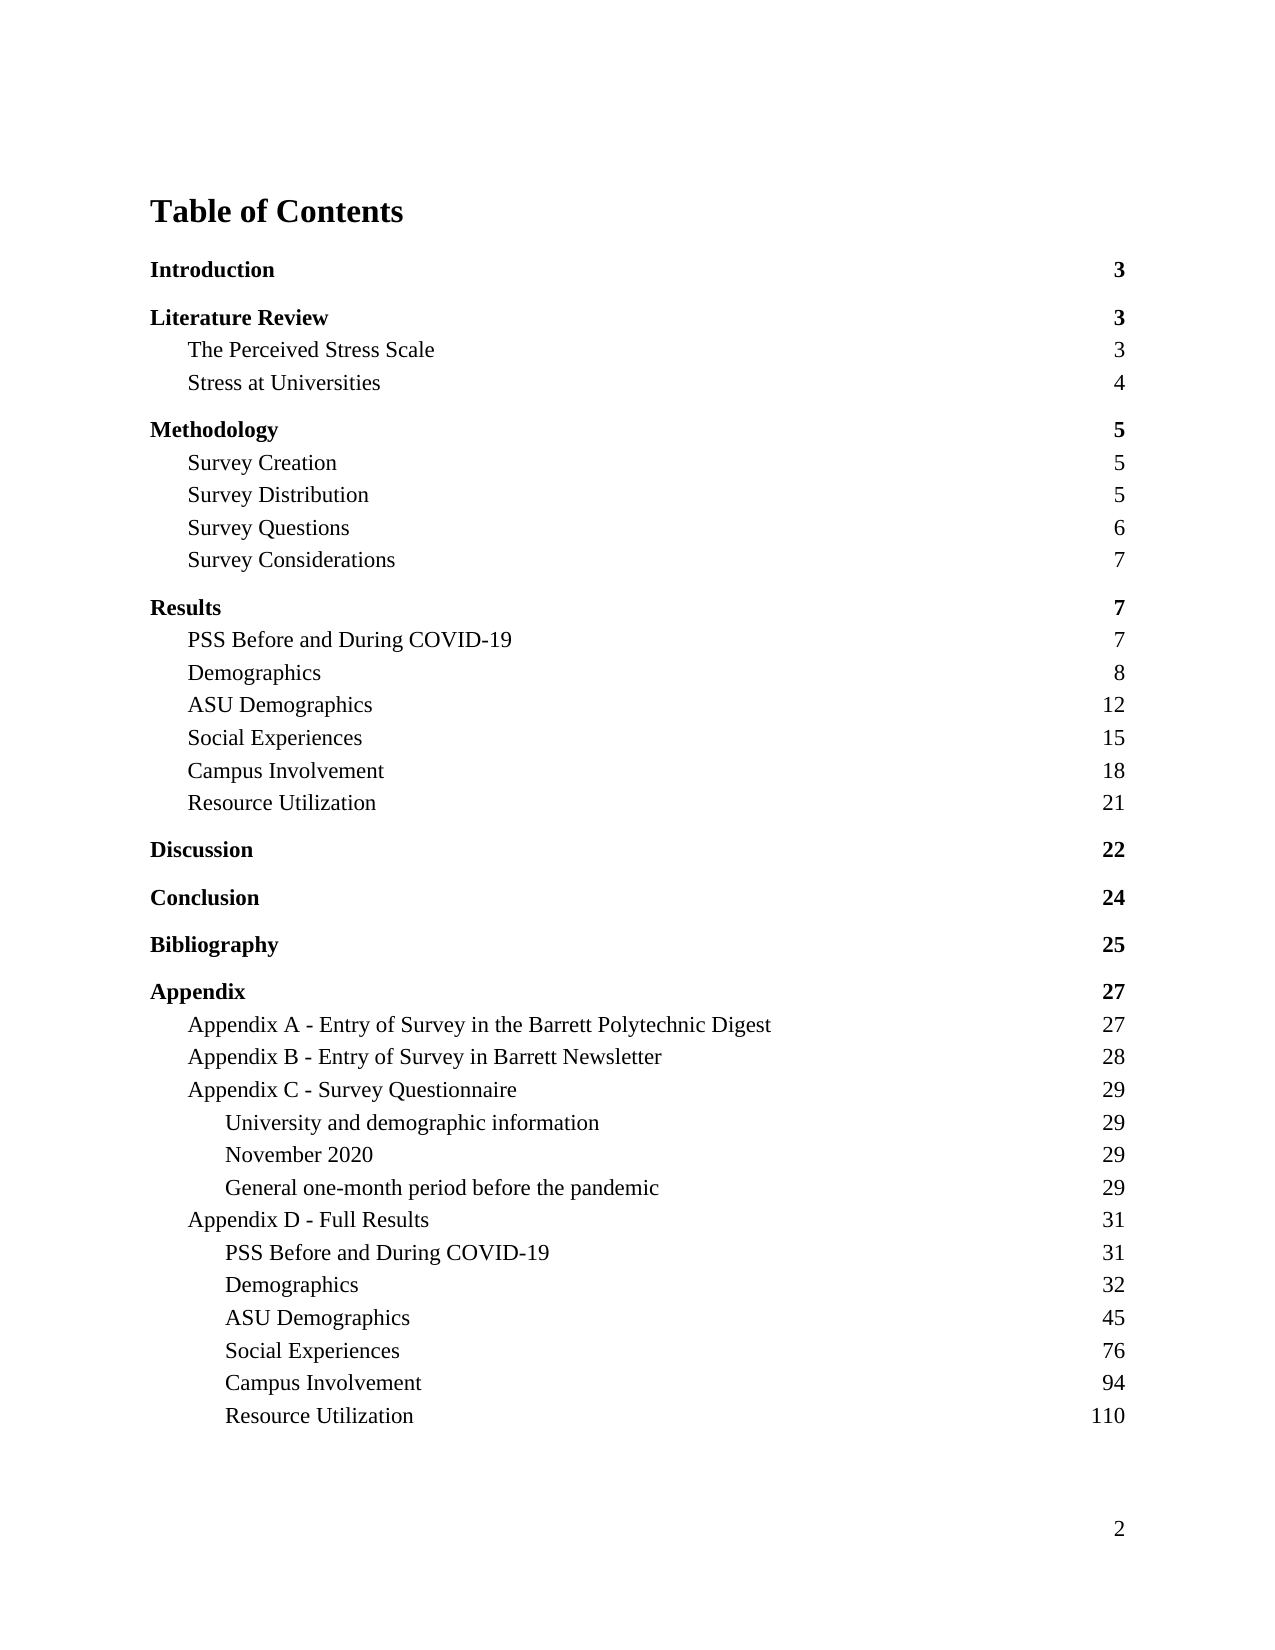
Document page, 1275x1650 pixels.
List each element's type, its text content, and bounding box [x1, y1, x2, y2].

subtitle Table of Contents [150, 192, 1125, 230]
